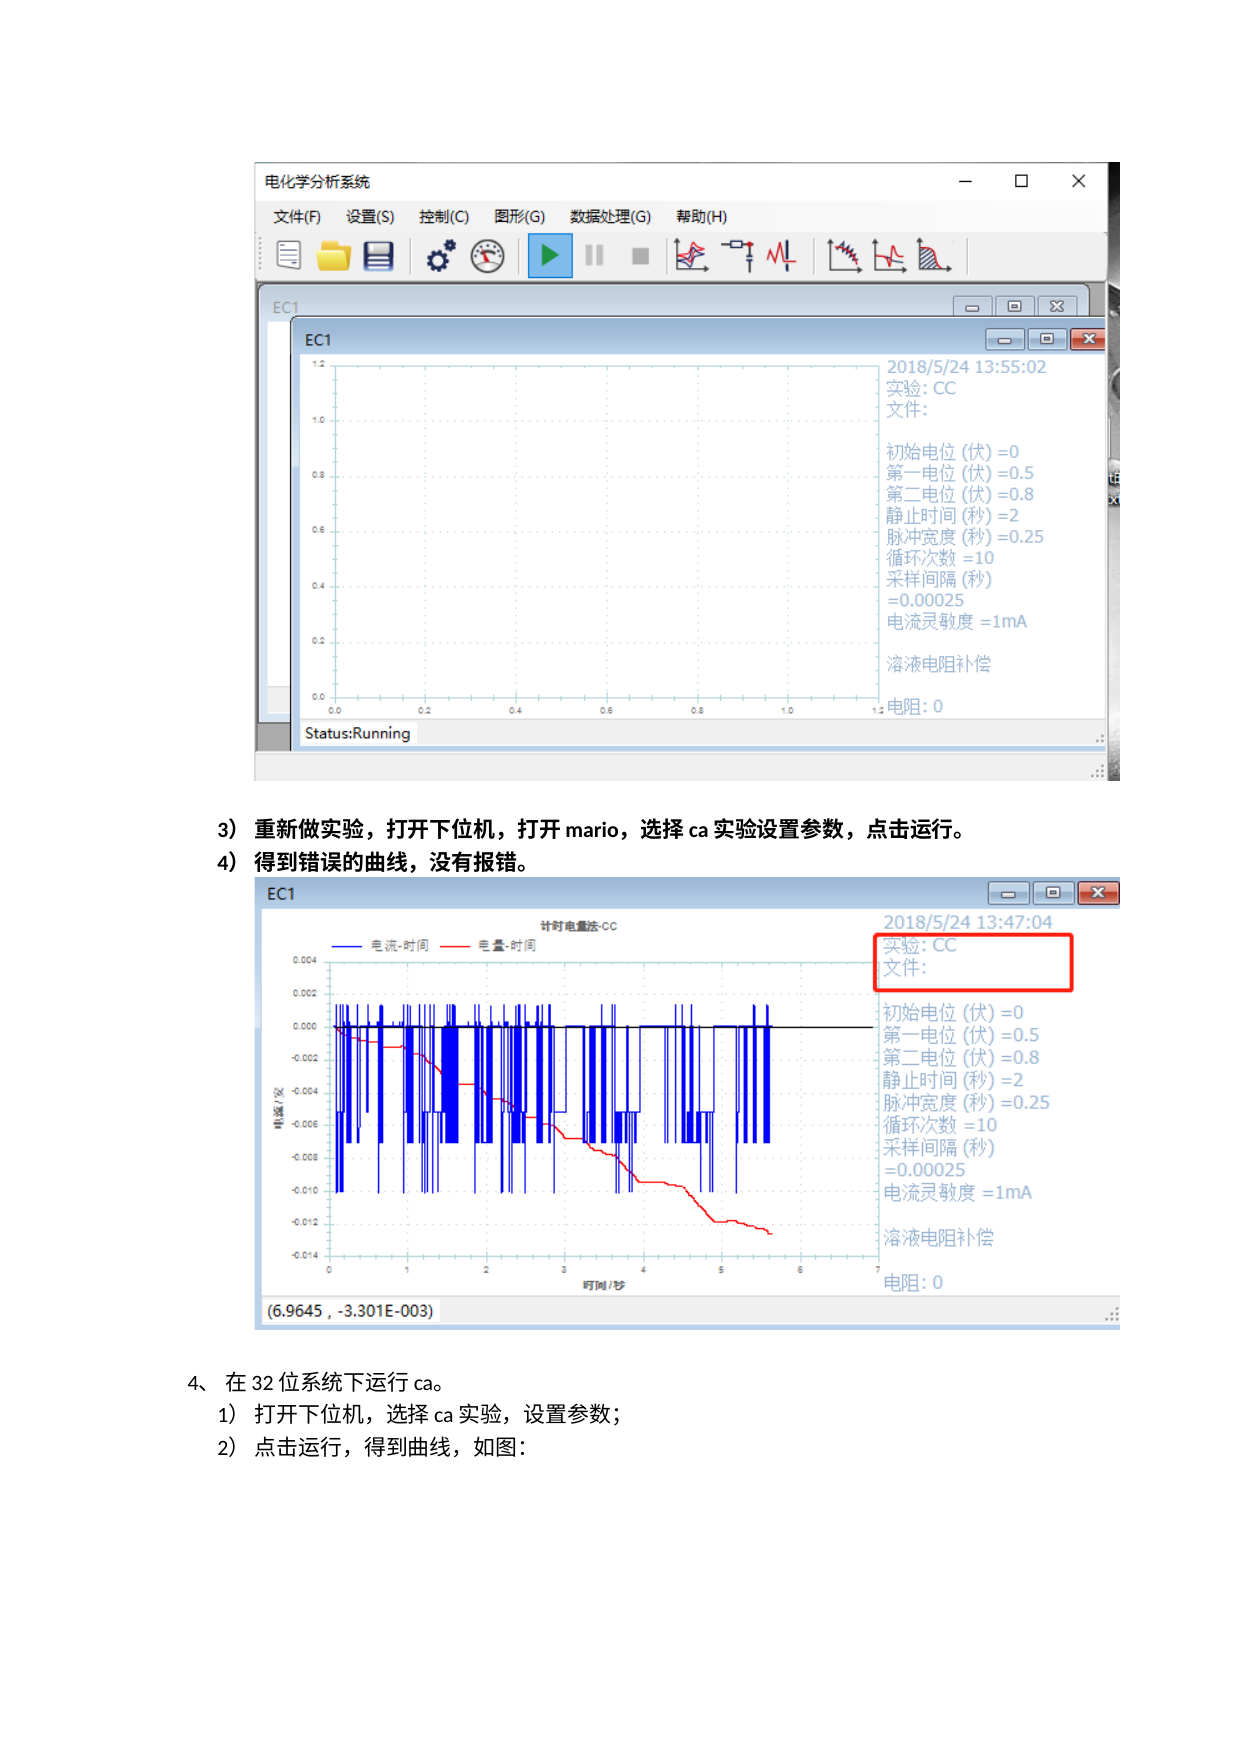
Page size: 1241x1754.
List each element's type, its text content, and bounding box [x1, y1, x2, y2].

list 得到错误的曲线，没有报错。 [217, 844, 1053, 877]
list 打开下位机，选择ca实验，设置参数； [217, 1397, 1053, 1429]
list 点击运行，得到曲线，如图： [217, 1429, 1053, 1462]
list 在32位系统下运行ca。 [187, 1364, 1053, 1397]
picture [254, 877, 1120, 1330]
list 重新做实验，打开下位机，打开mario，选择ca实验设置参数，点击运行。 [217, 812, 1053, 844]
picture [254, 162, 1120, 781]
